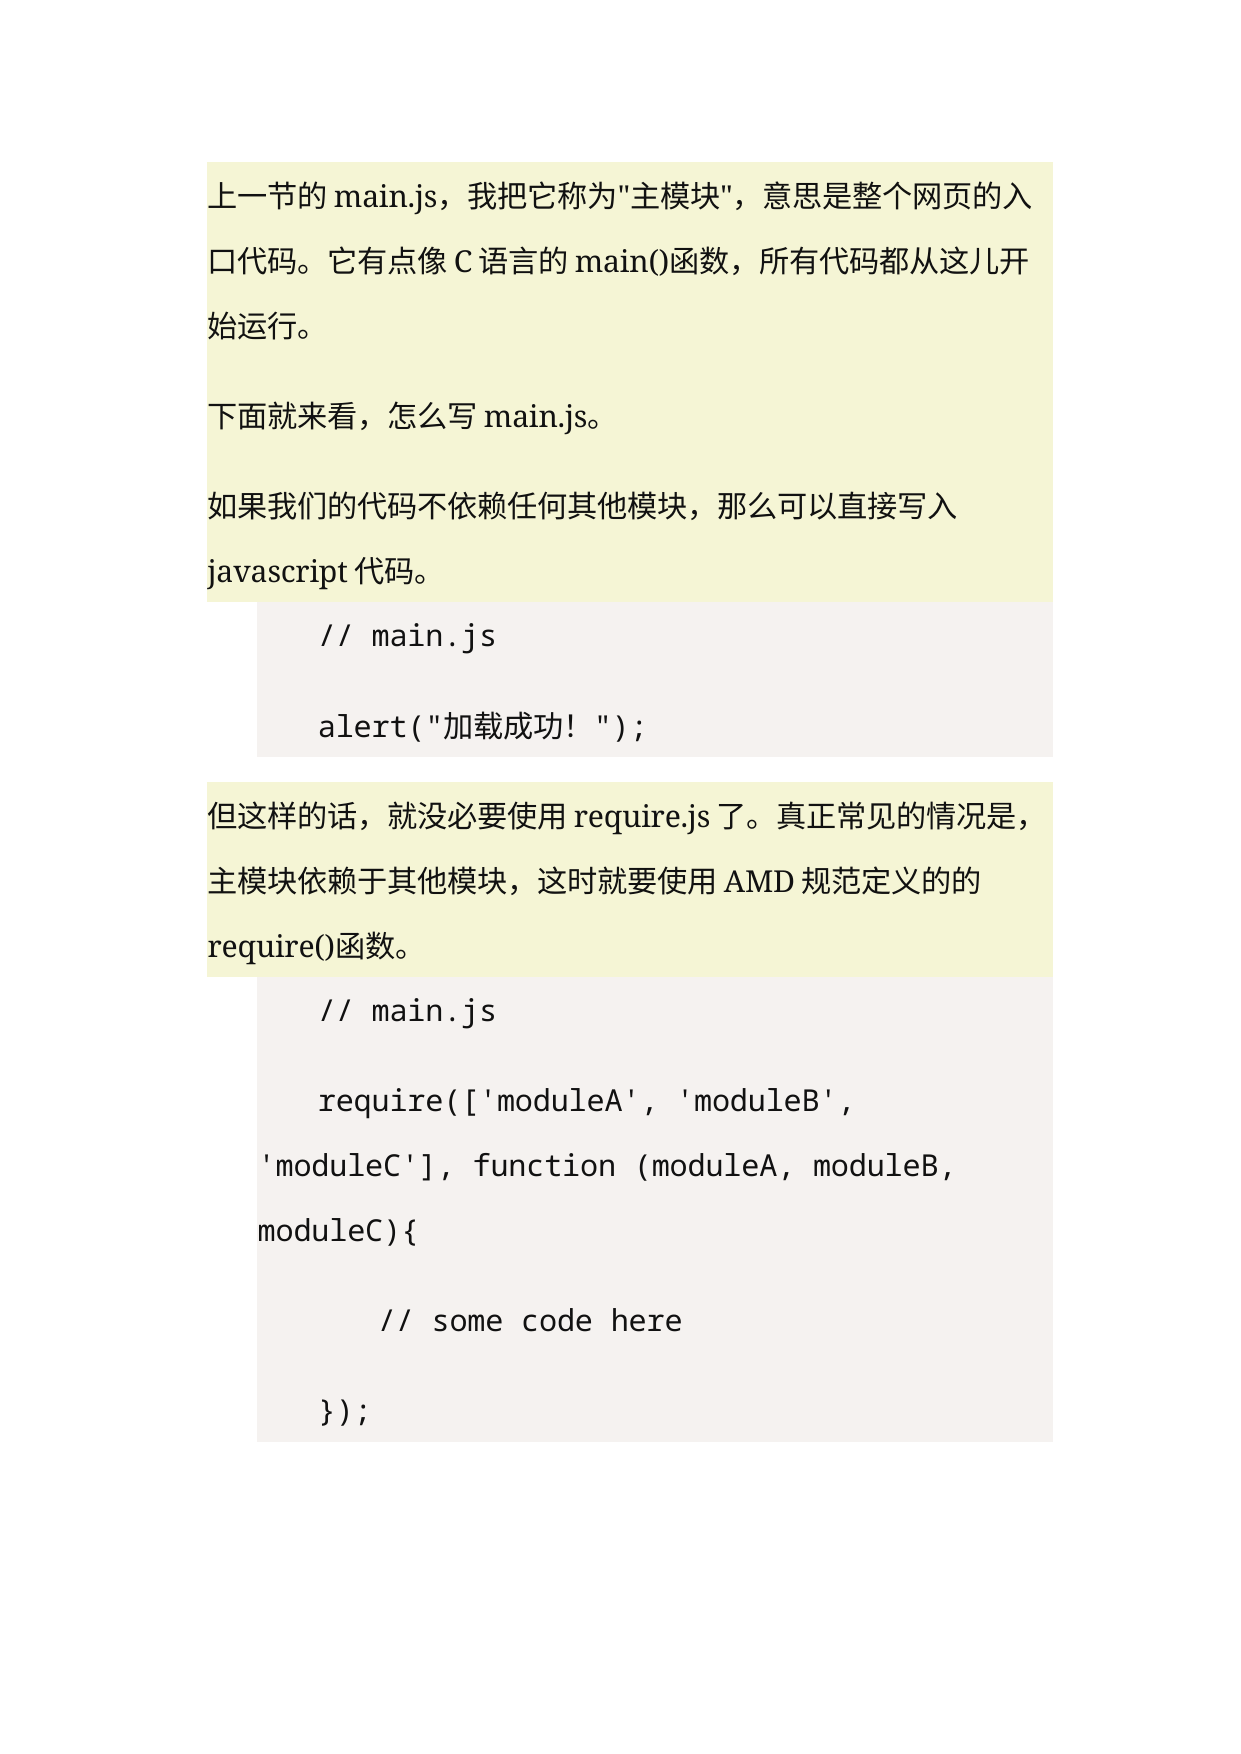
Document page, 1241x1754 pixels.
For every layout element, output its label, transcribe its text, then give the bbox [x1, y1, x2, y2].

text 上一节的main.js，我把它称为"主模块"，意思是整个网页的入口代码。它有点像C语言的main()函数，所有代码都从这儿开始运行。 [207, 162, 1053, 357]
text 下面就来看，怎么写main.js。 [207, 382, 1053, 447]
text }); [257, 1377, 1053, 1442]
text // some code here [257, 1287, 1053, 1352]
text require(['moduleA', 'moduleB', 'moduleC'], function (moduleA, moduleB, moduleC){ [257, 1067, 1053, 1262]
text 如果我们的代码不依赖任何其他模块，那么可以直接写入javascript代码。 [207, 472, 1053, 602]
text // main.js [257, 602, 1053, 667]
text alert("加载成功！"); [257, 692, 1053, 757]
text // main.js [257, 977, 1053, 1042]
text 但这样的话，就没必要使用require.js了。真正常见的情况是，主模块依赖于其他模块，这时就要使用AMD规范定义的的require()函数。 [207, 782, 1053, 977]
